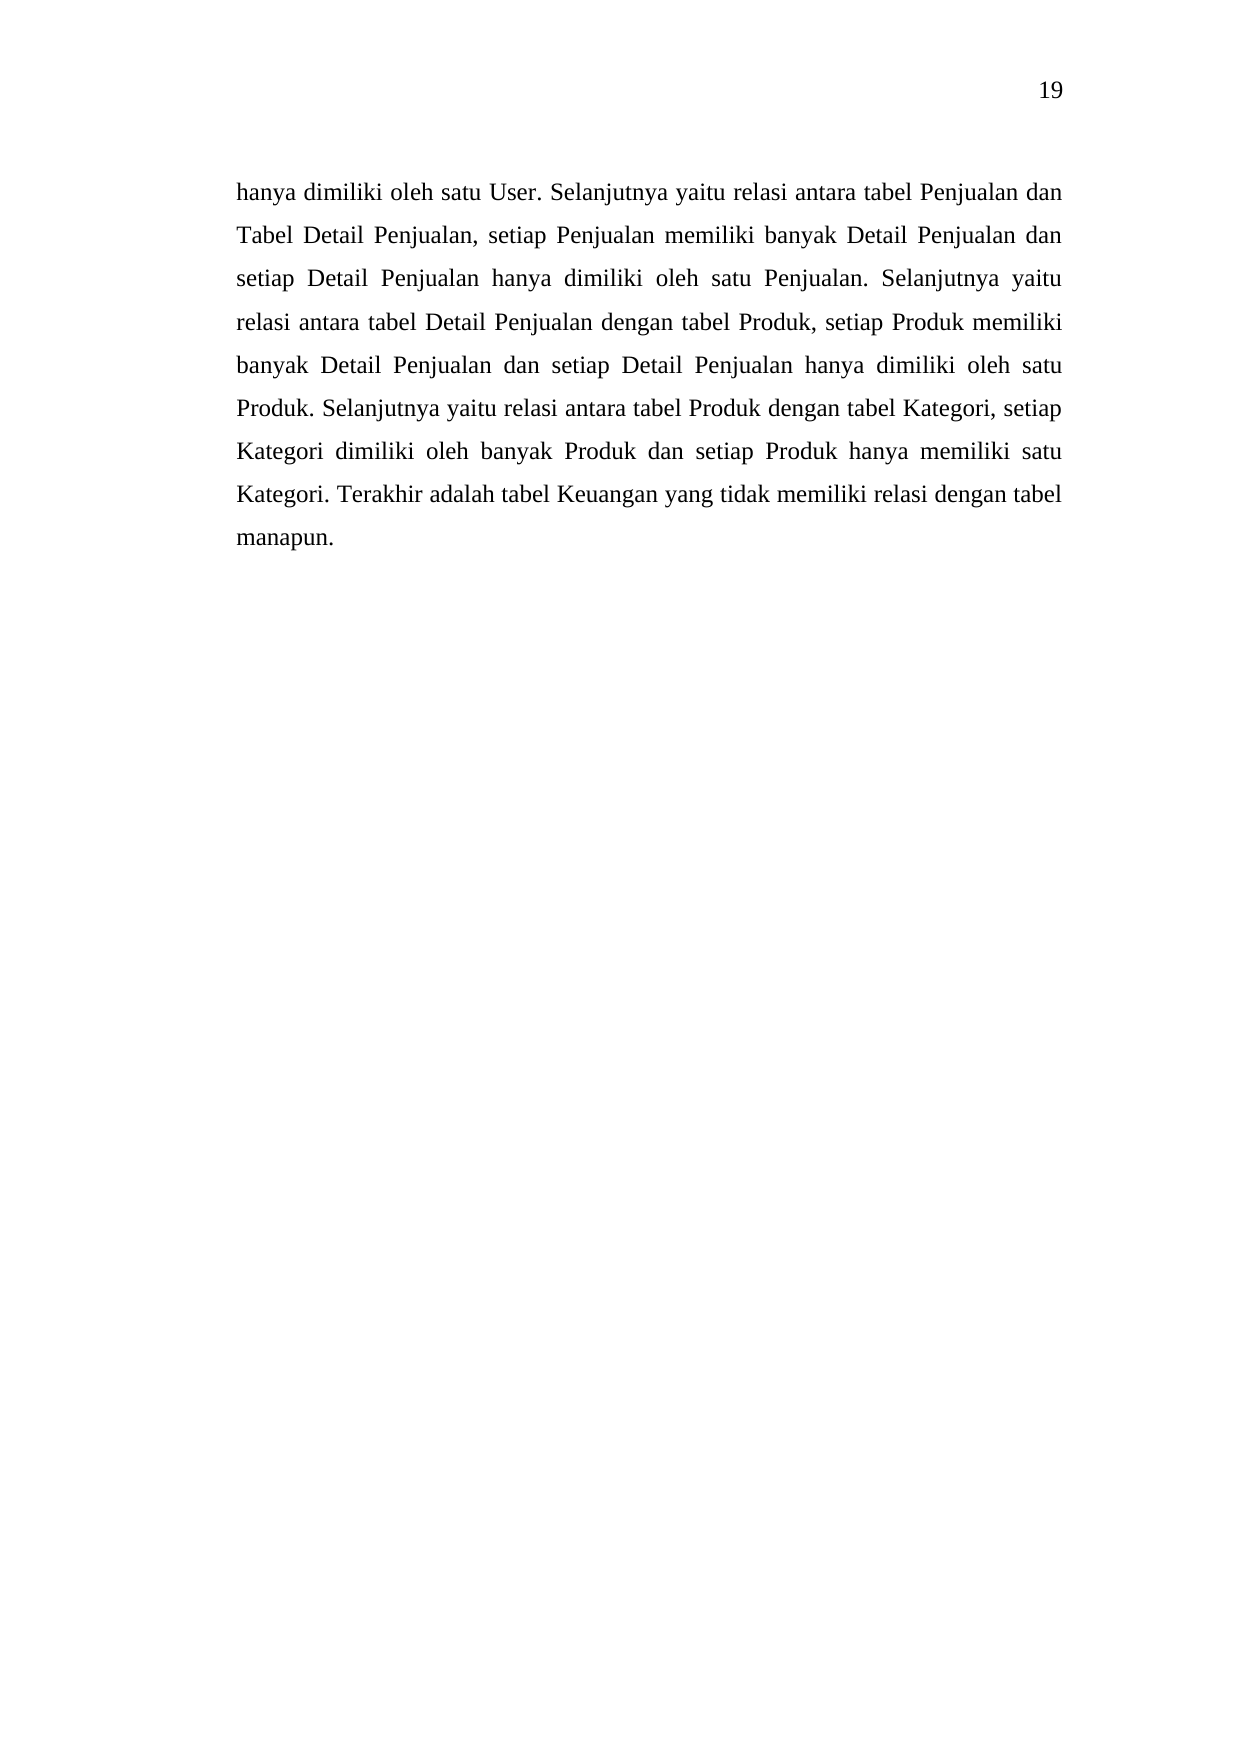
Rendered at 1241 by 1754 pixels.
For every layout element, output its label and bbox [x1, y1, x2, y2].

text [236, 177, 1063, 551]
